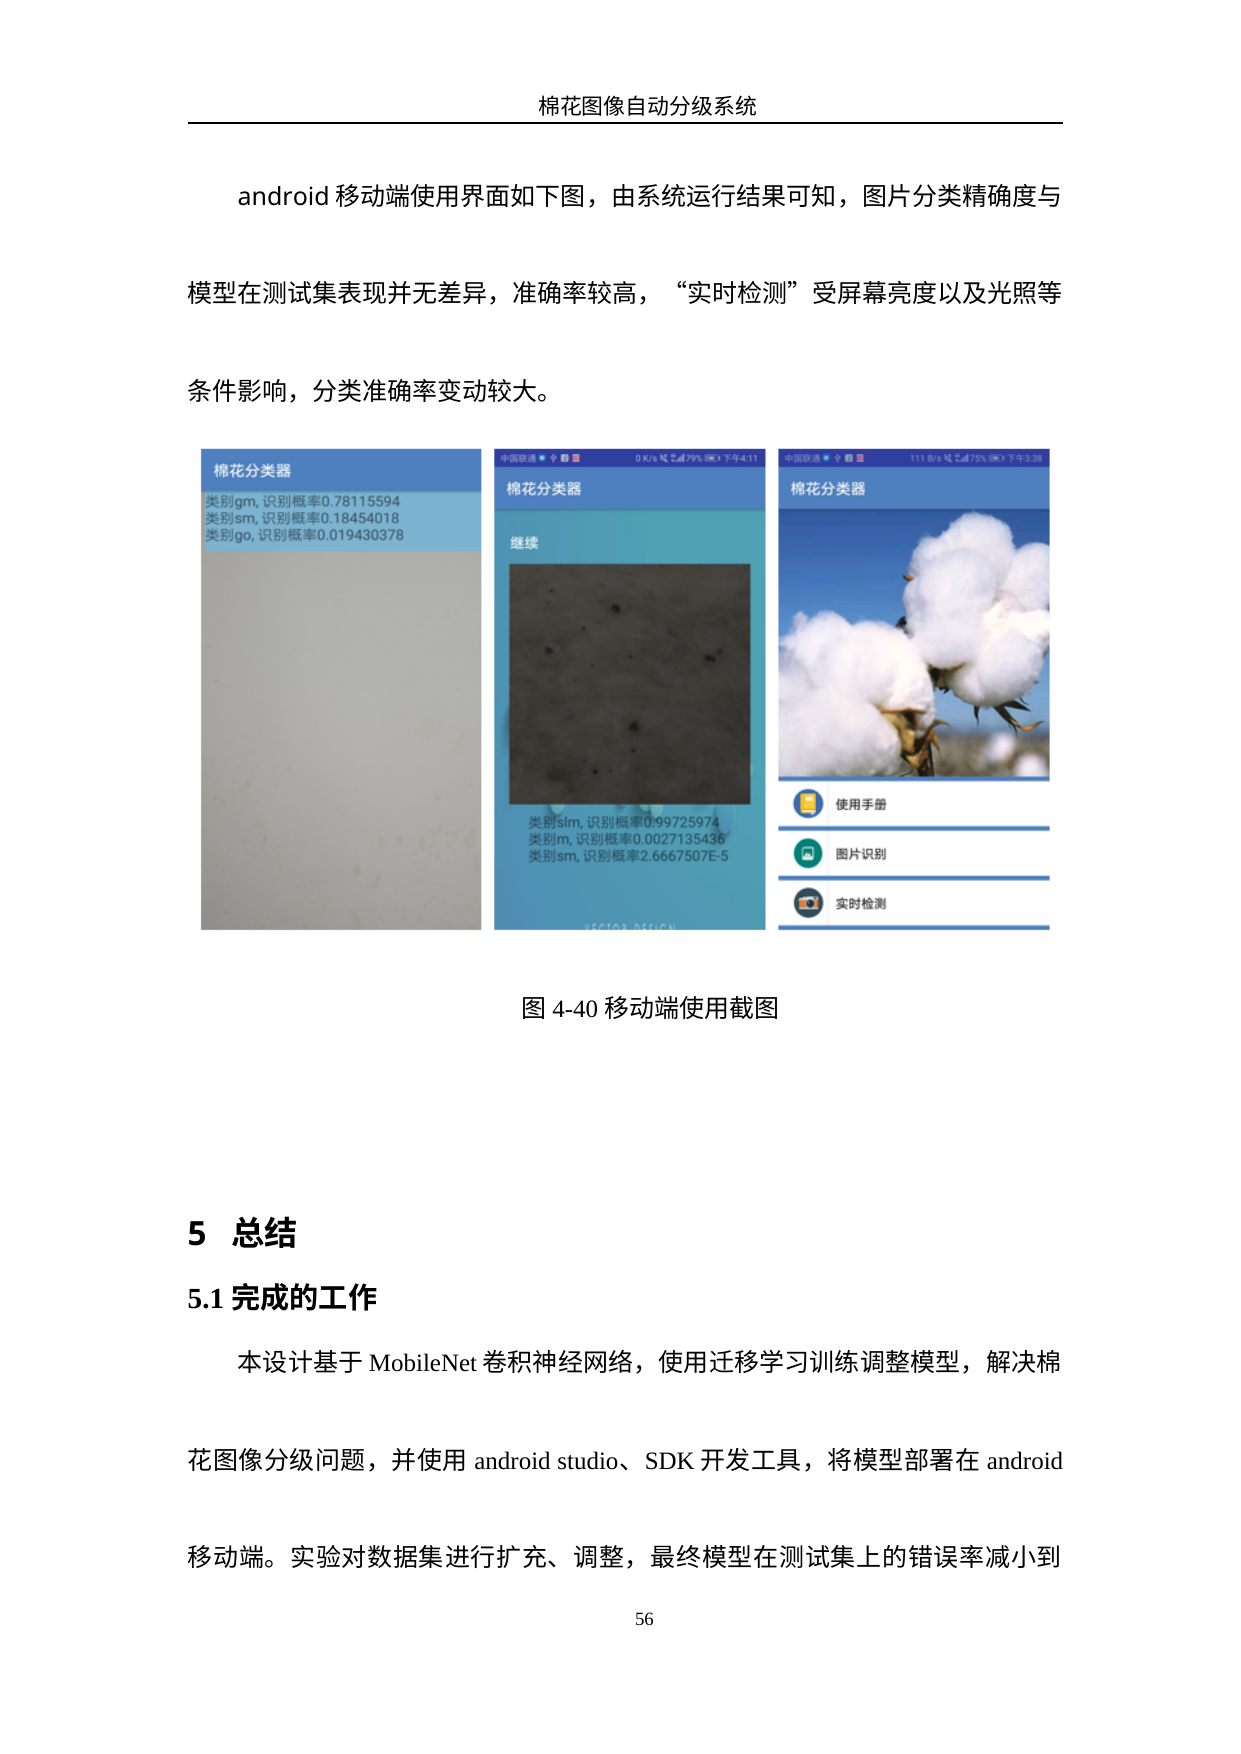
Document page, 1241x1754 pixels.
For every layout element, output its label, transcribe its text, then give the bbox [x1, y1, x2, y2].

picture [187, 440, 1064, 943]
text android移动端使用界面如下图，由系统运行结果可知，图片分类精确度与模型在测试集表现并无差异，准确率较高，“实时检测”受屏幕亮度以及光照等条件影响，分类准确率变动较大。 [187, 162, 1063, 422]
subtitle 总结 [187, 1198, 1063, 1263]
subtitle 完成的工作 [187, 1263, 1063, 1328]
